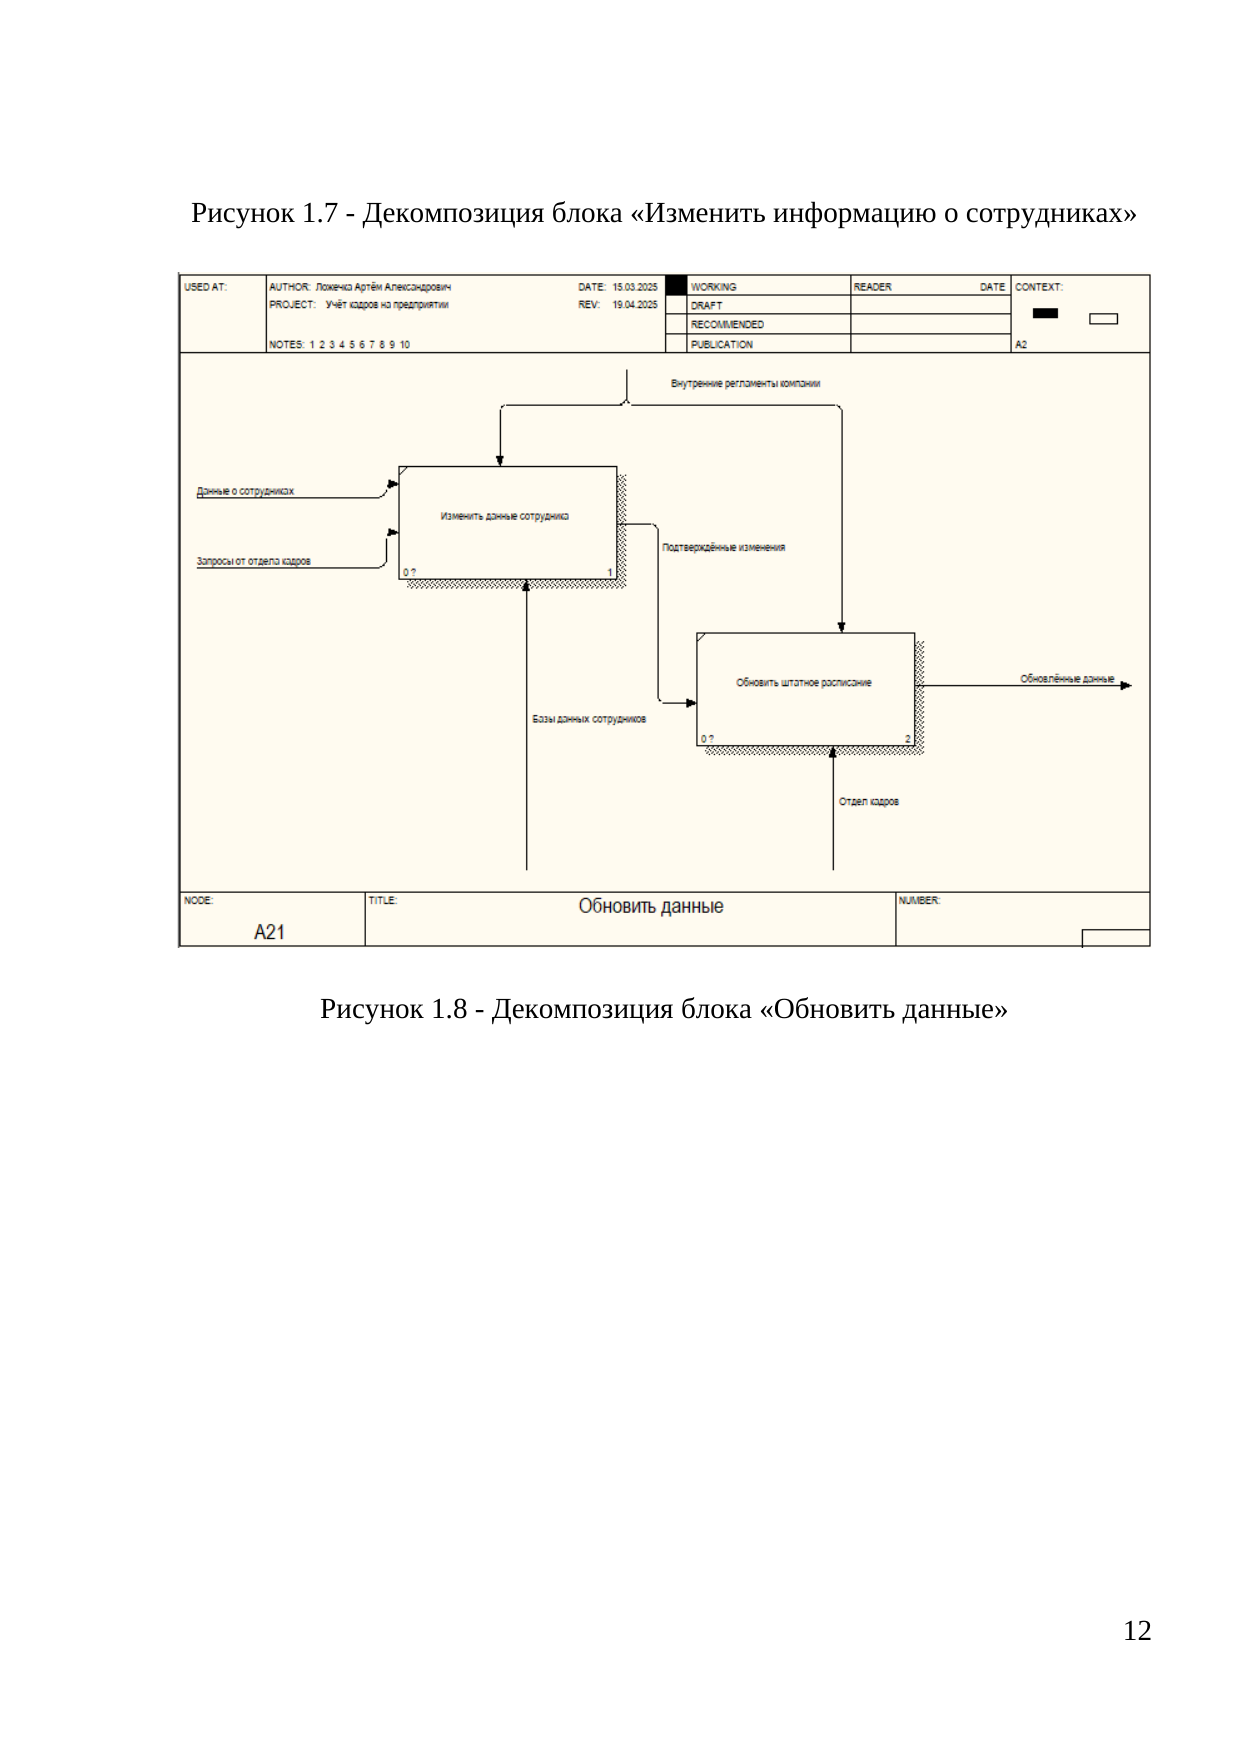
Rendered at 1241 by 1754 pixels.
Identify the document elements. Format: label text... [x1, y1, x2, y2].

text Рисунок 1.8 - Декомпозиция блока «Обновить данные» [177, 991, 1152, 1024]
picture [177, 272, 1152, 948]
text Рисунок 1.7 - Декомпозиция блока «Изменить информацию о сотрудниках» [177, 195, 1152, 229]
